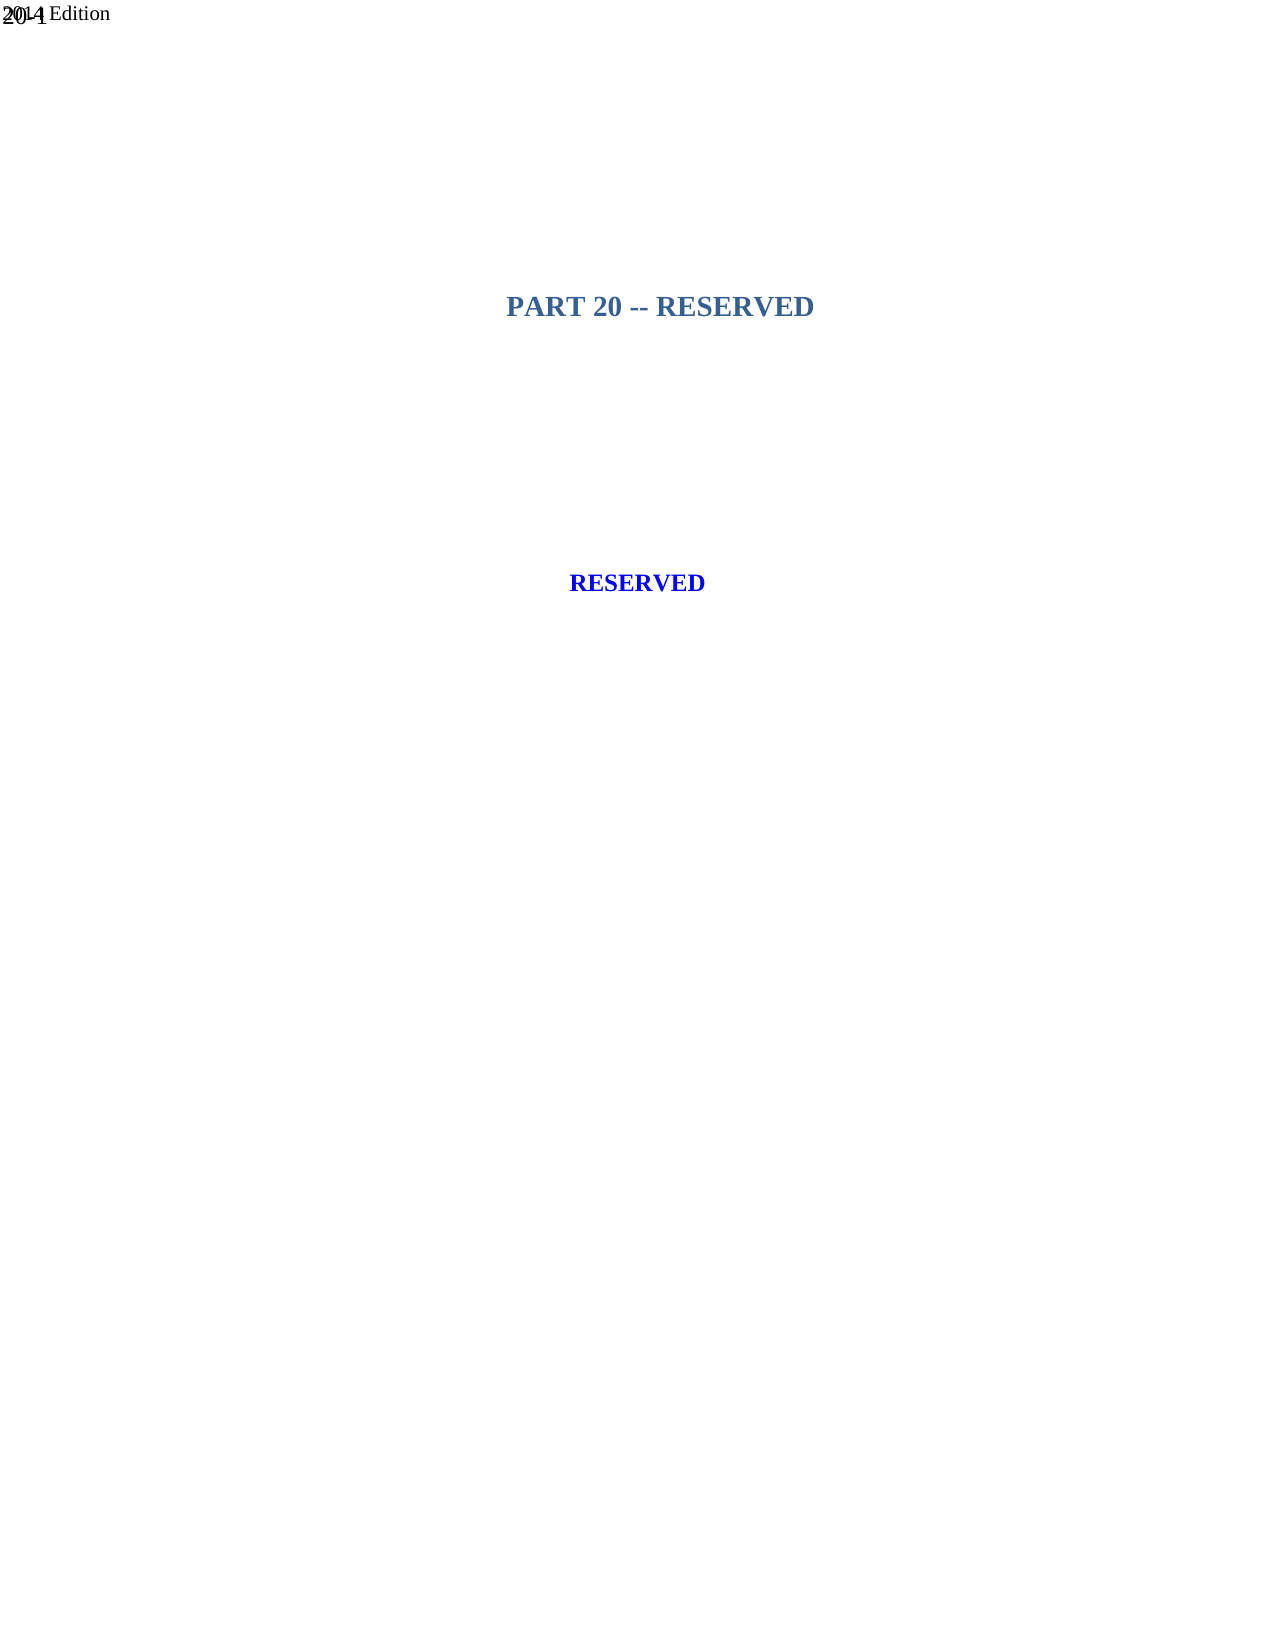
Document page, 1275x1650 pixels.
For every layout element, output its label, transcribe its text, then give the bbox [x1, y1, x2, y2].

text RESERVED [151, 568, 1124, 597]
subtitle PART 20 -- RESERVED [150, 289, 1171, 322]
